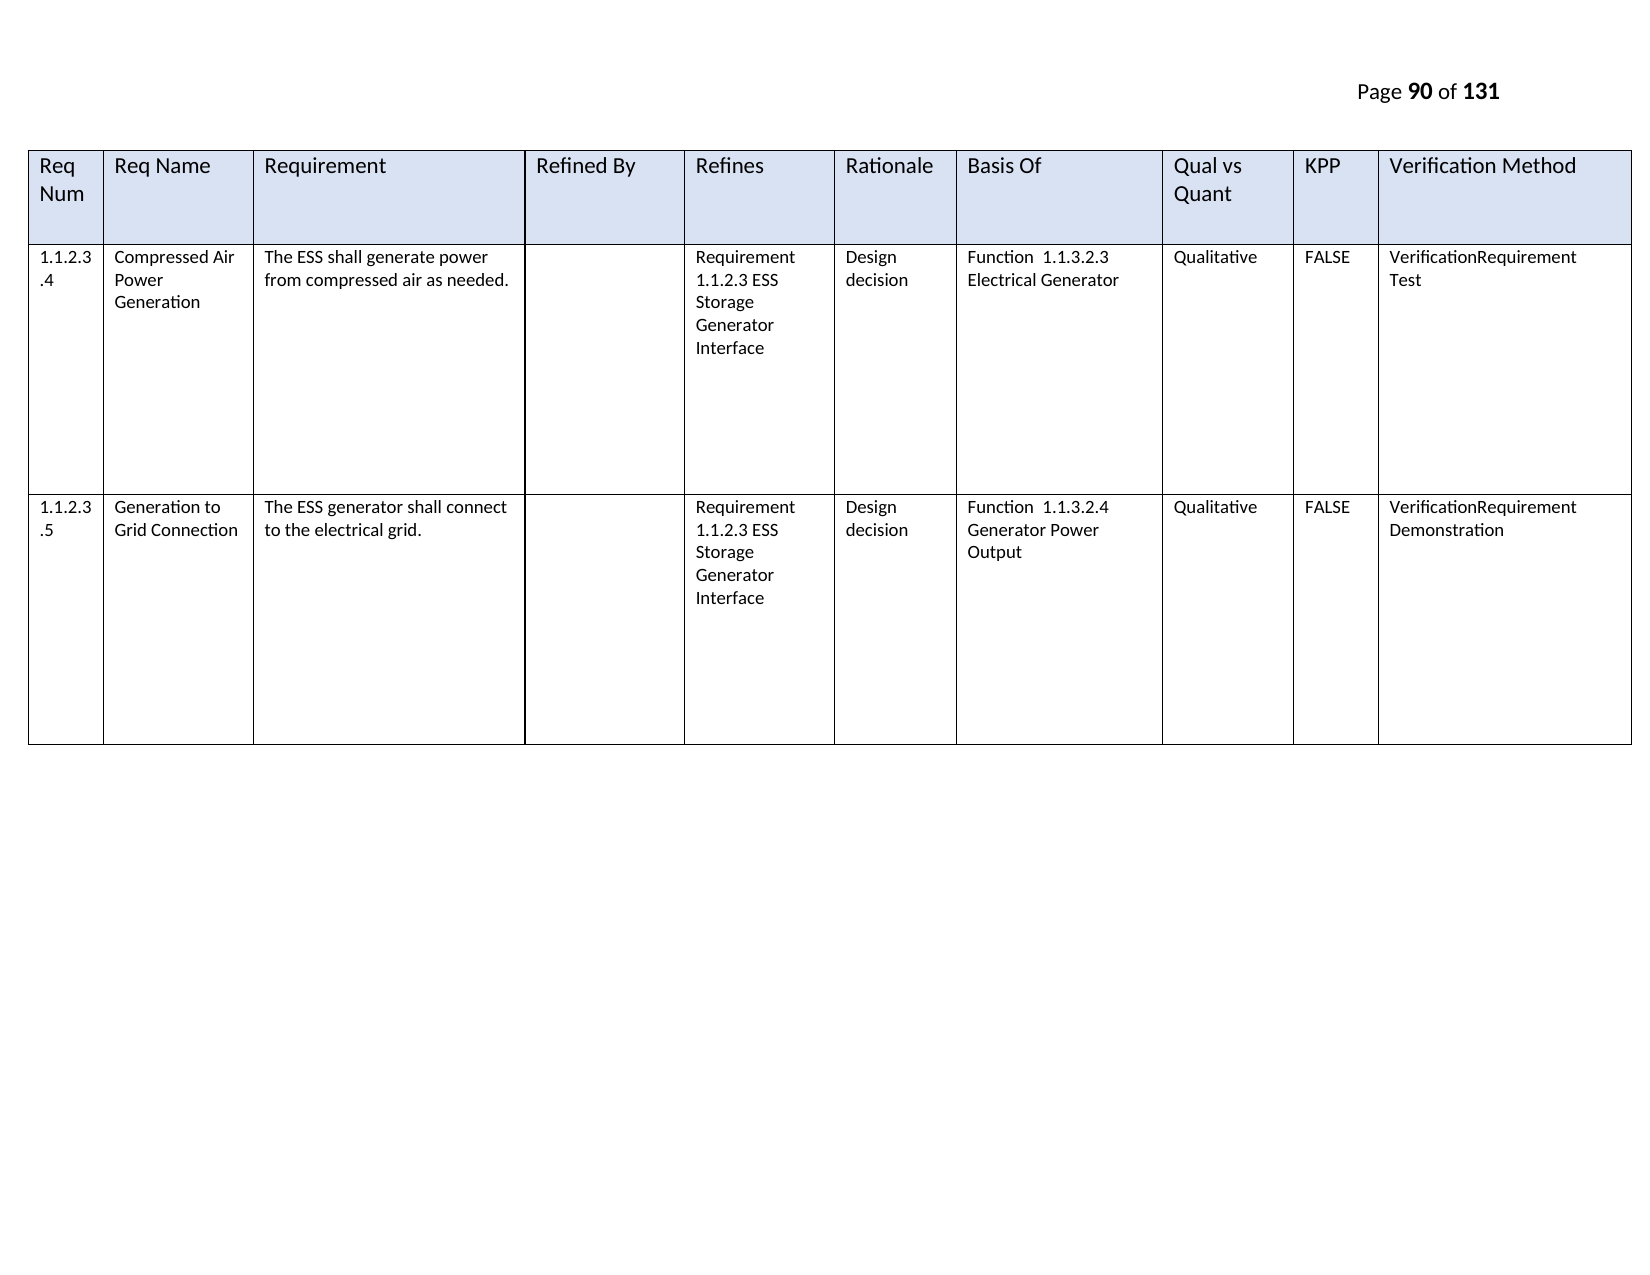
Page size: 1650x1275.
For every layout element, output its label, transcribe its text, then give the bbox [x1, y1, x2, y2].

table_cell Qualitative [1163, 495, 1293, 744]
table_cell The ESS shall generate power from compressed air as needed. [254, 245, 524, 494]
table_header Refines [685, 151, 834, 244]
table_cell Function 1.1.3.2.3 Electrical Generator [957, 245, 1162, 494]
table_header KPP [1294, 151, 1378, 244]
table_header Refined By [526, 151, 684, 244]
table_cell 1.1.2.3.5 [29, 495, 103, 744]
table_header Verification Method [1379, 151, 1631, 244]
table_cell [685, 245, 834, 494]
table_header Req Name [104, 151, 253, 244]
table_header Basis Of [957, 151, 1162, 244]
table_header Req Num [29, 151, 103, 244]
table_cell 1.1.2.3.4 [29, 245, 103, 494]
table_cell VerificationRequirement Demonstration [1379, 495, 1631, 744]
table_cell Compressed Air Power Generation [104, 245, 253, 494]
table_header Requirement [254, 151, 524, 244]
table_cell FALSE [1294, 245, 1378, 494]
table_cell Qualitative [1163, 245, 1293, 494]
table_cell FALSE [1294, 495, 1378, 744]
table_cell Requirement 1.1.2.3 ESS Storage Generator Interface [685, 495, 834, 744]
table_cell Generation to Grid Connection [104, 495, 253, 744]
table_cell Design decision [835, 495, 956, 744]
table_header Qual vs Quant [1163, 151, 1293, 244]
table_cell Design decision [835, 245, 956, 494]
table_header Rationale [835, 151, 956, 244]
table_cell [526, 495, 684, 744]
table_cell VerificationRequirement Test [1379, 245, 1631, 494]
table_cell [526, 245, 684, 494]
table_cell The ESS generator shall connect to the electrical grid. [254, 495, 524, 744]
table_cell Function 1.1.3.2.4 Generator Power Output [957, 495, 1162, 744]
